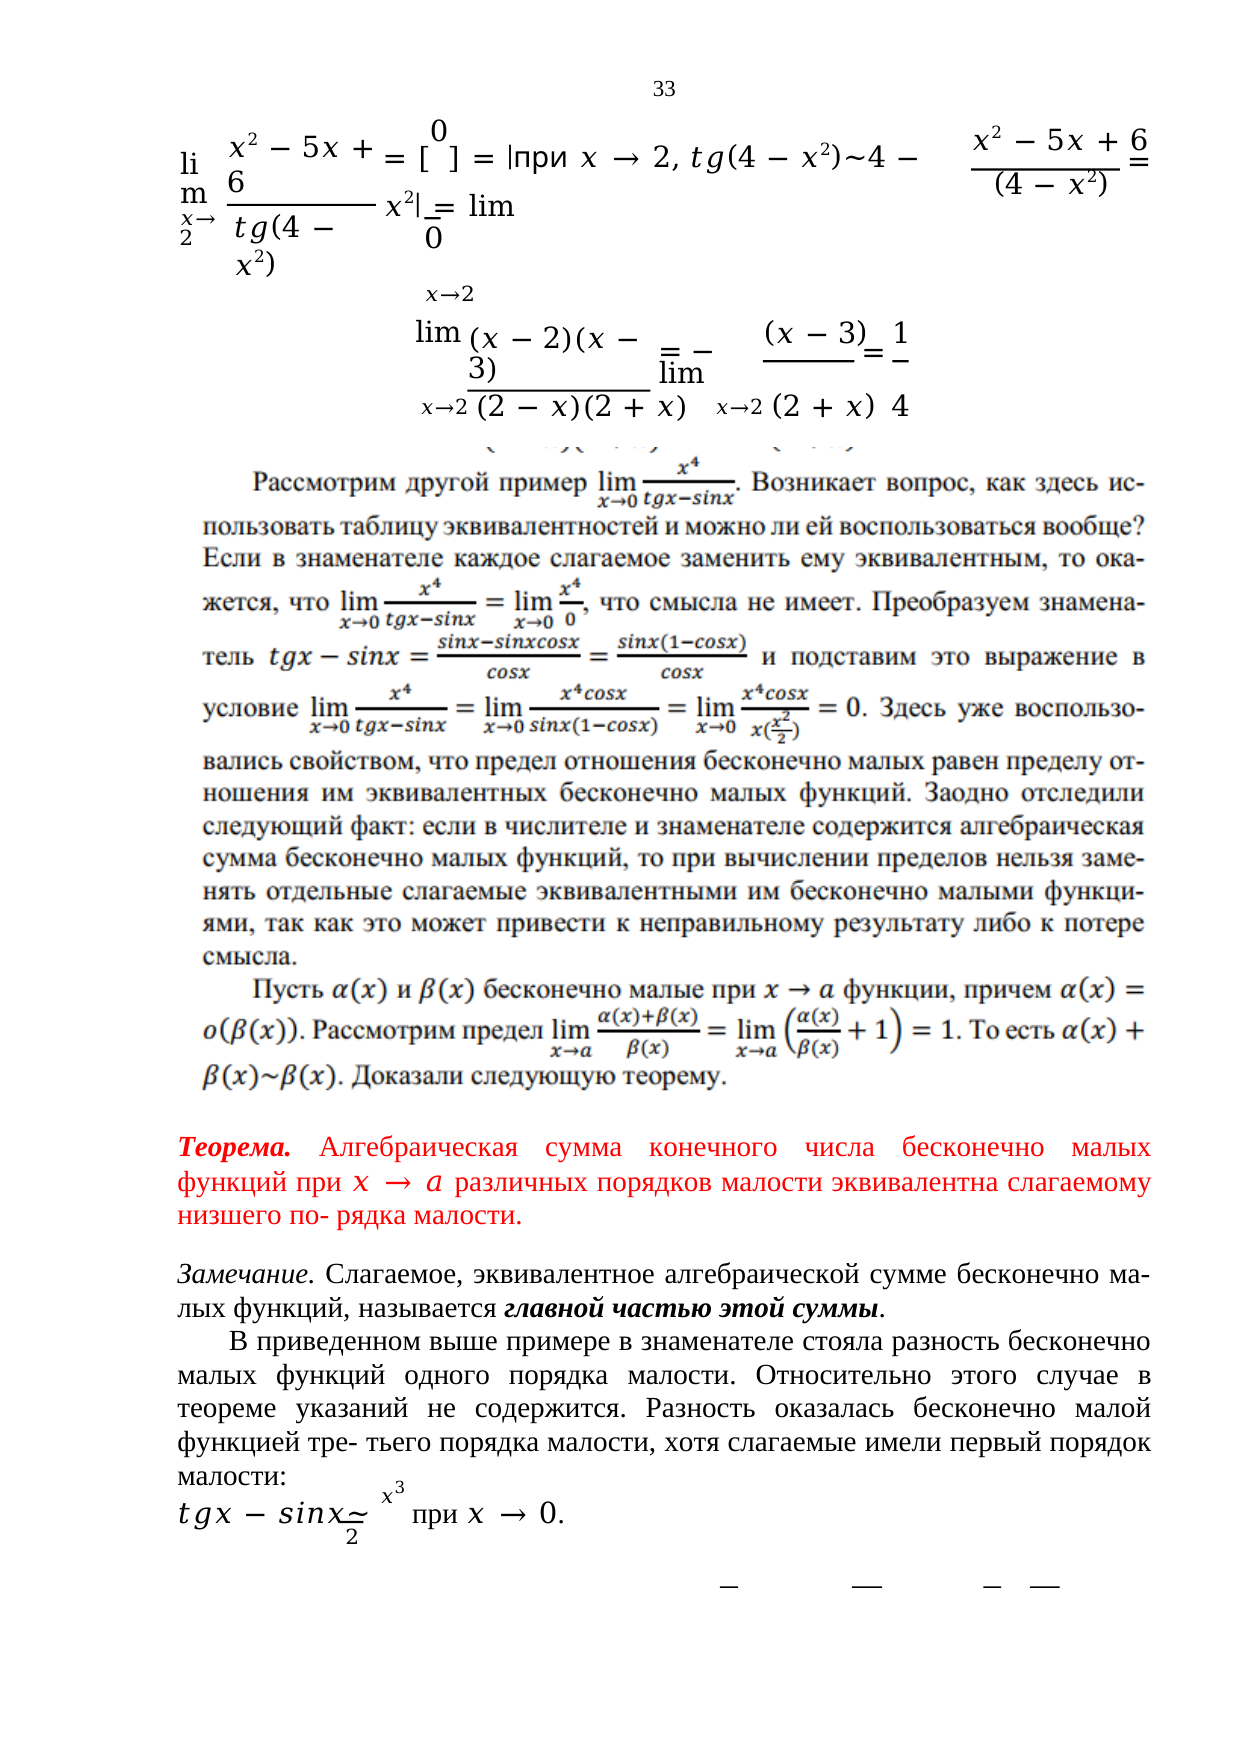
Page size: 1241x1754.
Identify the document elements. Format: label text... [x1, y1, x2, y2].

text (𝑥 − 2)(𝑥 − 3) [467, 324, 651, 384]
text 𝑡𝑔𝑥 − 𝑠𝑖𝑛𝑥~ 𝑥3 при 𝑥 → 0. [177, 1491, 1163, 1531]
text 𝑥→2 (2 − 𝑥)(2 + 𝑥) 𝑥→2 (2 + 𝑥) 4 [167, 392, 1162, 423]
text Теорема. Алгебраическая сумма конечного числа бесконечно малых функций при 𝑥 → 𝑎 различных порядков малости эквивалентна слагаемому низшего по- рядка малости. [177, 1129, 1152, 1231]
text 𝑥2 − 5𝑥 + 6 [227, 128, 375, 198]
picture [177, 447, 1174, 1104]
text = [0] = |при 𝑥 → 2, 𝑡𝑔(4 − 𝑥2)~4 − 𝑥2| = lim [383, 128, 966, 226]
text 𝑥2 − 5𝑥 + 6 [971, 128, 1163, 156]
text 2 [345, 1531, 1163, 1547]
text Замечание. Слагаемое, эквивалентное алгебраической сумме бесконечно ма- лых функций, называется главной частью этой суммы. [177, 1256, 1151, 1323]
text 𝑥→2 [179, 210, 222, 250]
text (4 − 𝑥2) = [992, 156, 1163, 204]
text (𝑥 − 3) 1 [762, 324, 1163, 348]
text 𝑡𝑔(4 − 𝑥2) [233, 206, 375, 281]
text = [862, 348, 1163, 365]
text 0 𝑥→2 [424, 226, 966, 307]
text lim [180, 150, 222, 210]
text = − lim [658, 342, 756, 388]
text lim [167, 324, 461, 347]
text В приведенном выше примере в знаменателе стояла разность бесконечно малых функций одного порядка малости. Относительно этого случае в теореме указаний не содержится. Разность оказалась бесконечно малой функцией тре- тьего порядка малости, хотя слагаемые имели первый порядок малости: [177, 1323, 1152, 1491]
